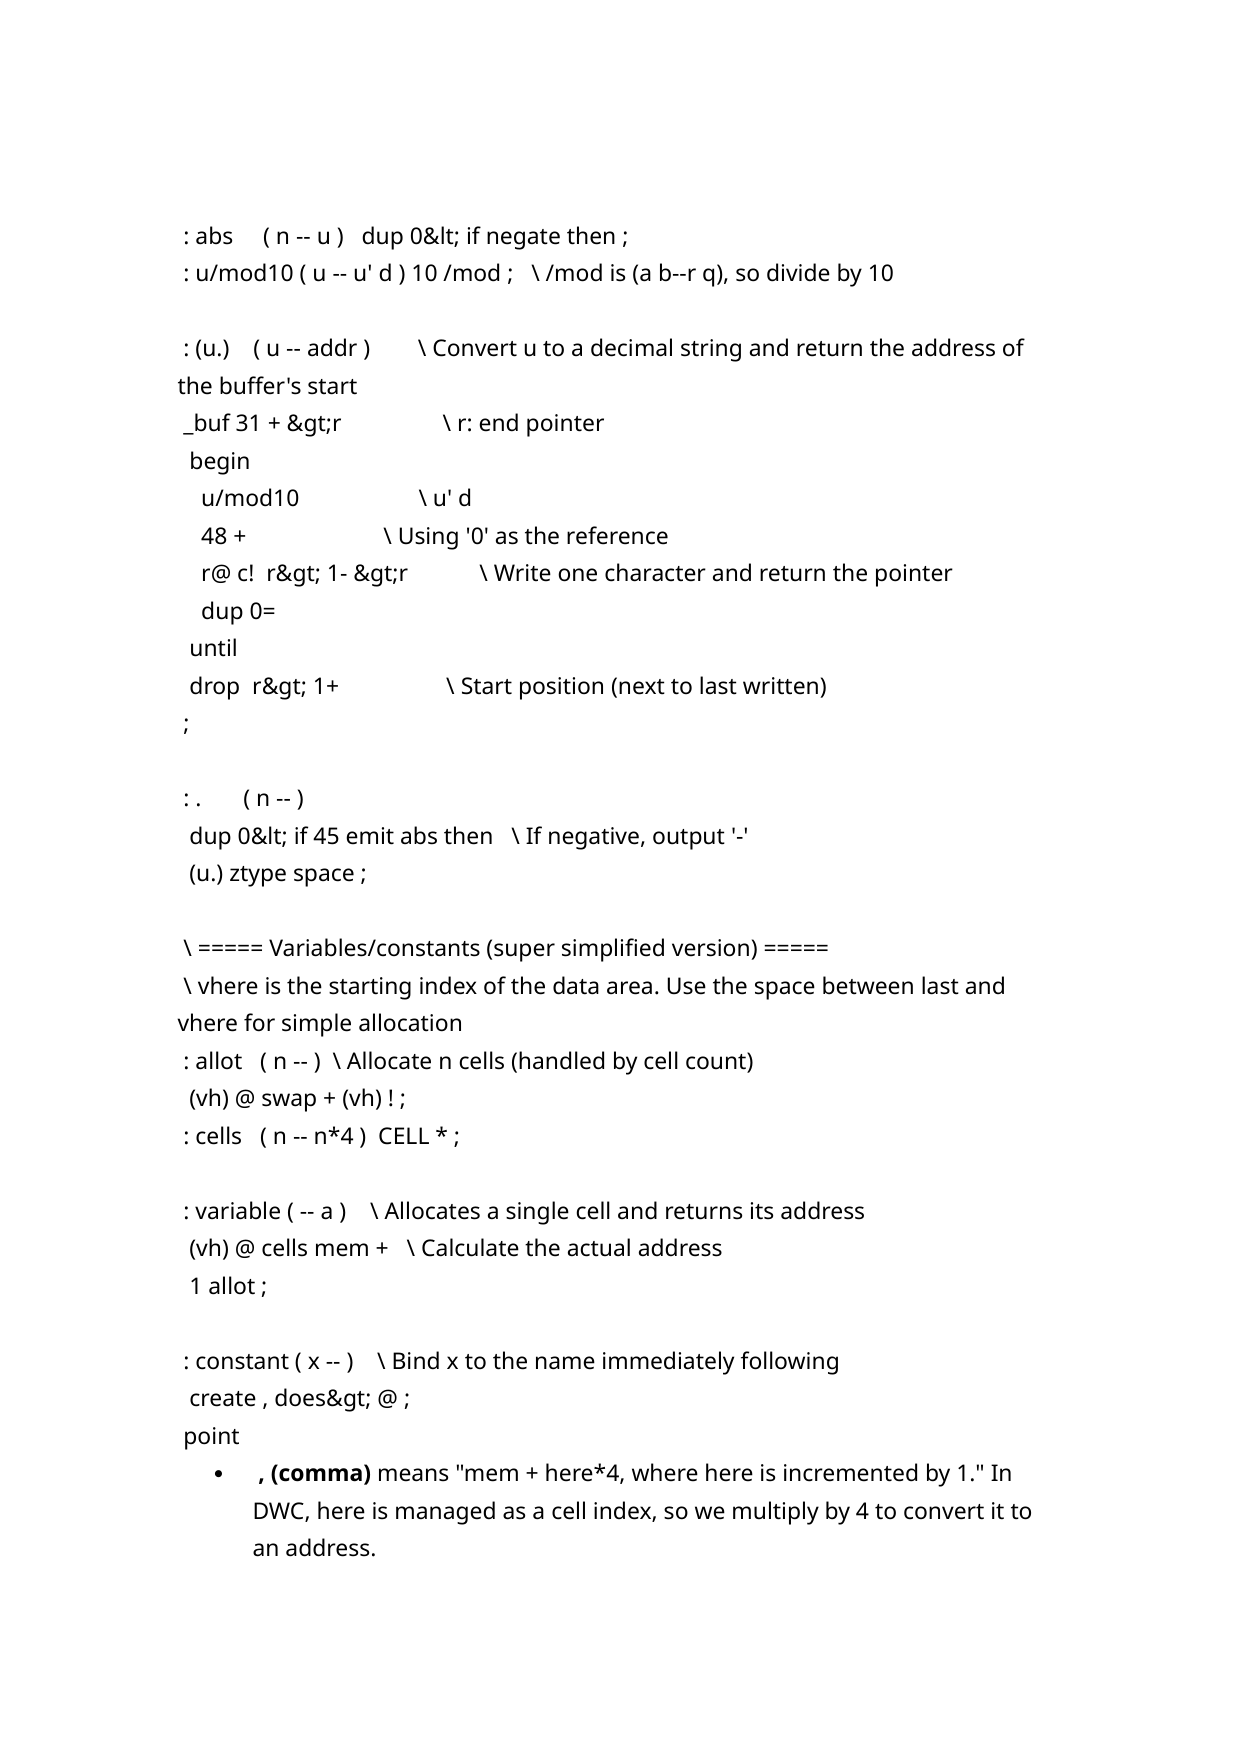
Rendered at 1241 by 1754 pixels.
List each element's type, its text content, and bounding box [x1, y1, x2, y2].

text ; [177, 704, 1063, 742]
text (vh) @ cells mem + \ Calculate the actual address [177, 1229, 1063, 1267]
text : constant ( x -- ) \ Bind x to the name immediately following [177, 1342, 1063, 1379]
text \ ===== Variables/constants (super simplified version) ===== [177, 929, 1063, 967]
text : u/mod10 ( u -- u' d ) 10 /mod ; \ /mod is (a b--r q), so divide by 10 [177, 254, 1063, 292]
text : allot ( n -- ) \ Allocate n cells (handled by cell count) [177, 1042, 1063, 1079]
text : cells ( n -- n*4 ) CELL * ; [177, 1117, 1063, 1154]
text 1 allot ; [177, 1267, 1063, 1304]
list , (comma) means "mem + here*4, where here is incremented by 1." In DWC, here is managed as a cell index, so we multiply by 4 to convert it to an address. [215, 1454, 1063, 1567]
text u/mod10 \ u' d [177, 479, 1063, 517]
text r@ c! r&gt; 1- &gt;r \ Write one character and return the pointer [177, 554, 1063, 592]
text : (u.) ( u -- addr ) \ Convert u to a decimal string and return the address of the buffer's start [177, 329, 1063, 404]
text until [177, 629, 1063, 667]
text dup 0&lt; if 45 emit abs then \ If negative, output '-' [177, 817, 1063, 854]
text : abs ( n -- u ) dup 0&lt; if negate then ; [177, 217, 1063, 254]
text _buf 31 + &gt;r \ r: end pointer [177, 404, 1063, 442]
text : variable ( -- a ) \ Allocates a single cell and returns its address [177, 1192, 1063, 1229]
text point [177, 1417, 1063, 1454]
text (u.) ztype space ; [177, 854, 1063, 892]
text : . ( n -- ) [177, 779, 1063, 817]
text 48 + \ Using '0' as the reference [177, 517, 1063, 554]
text \ vhere is the starting index of the data area. Use the space between last and vhere for simple allocation [177, 967, 1063, 1042]
text drop r&gt; 1+ \ Start position (next to last written) [177, 667, 1063, 704]
text begin [177, 442, 1063, 479]
text create , does&gt; @ ; [177, 1379, 1063, 1417]
text dup 0= [177, 592, 1063, 629]
text (vh) @ swap + (vh) ! ; [177, 1079, 1063, 1117]
